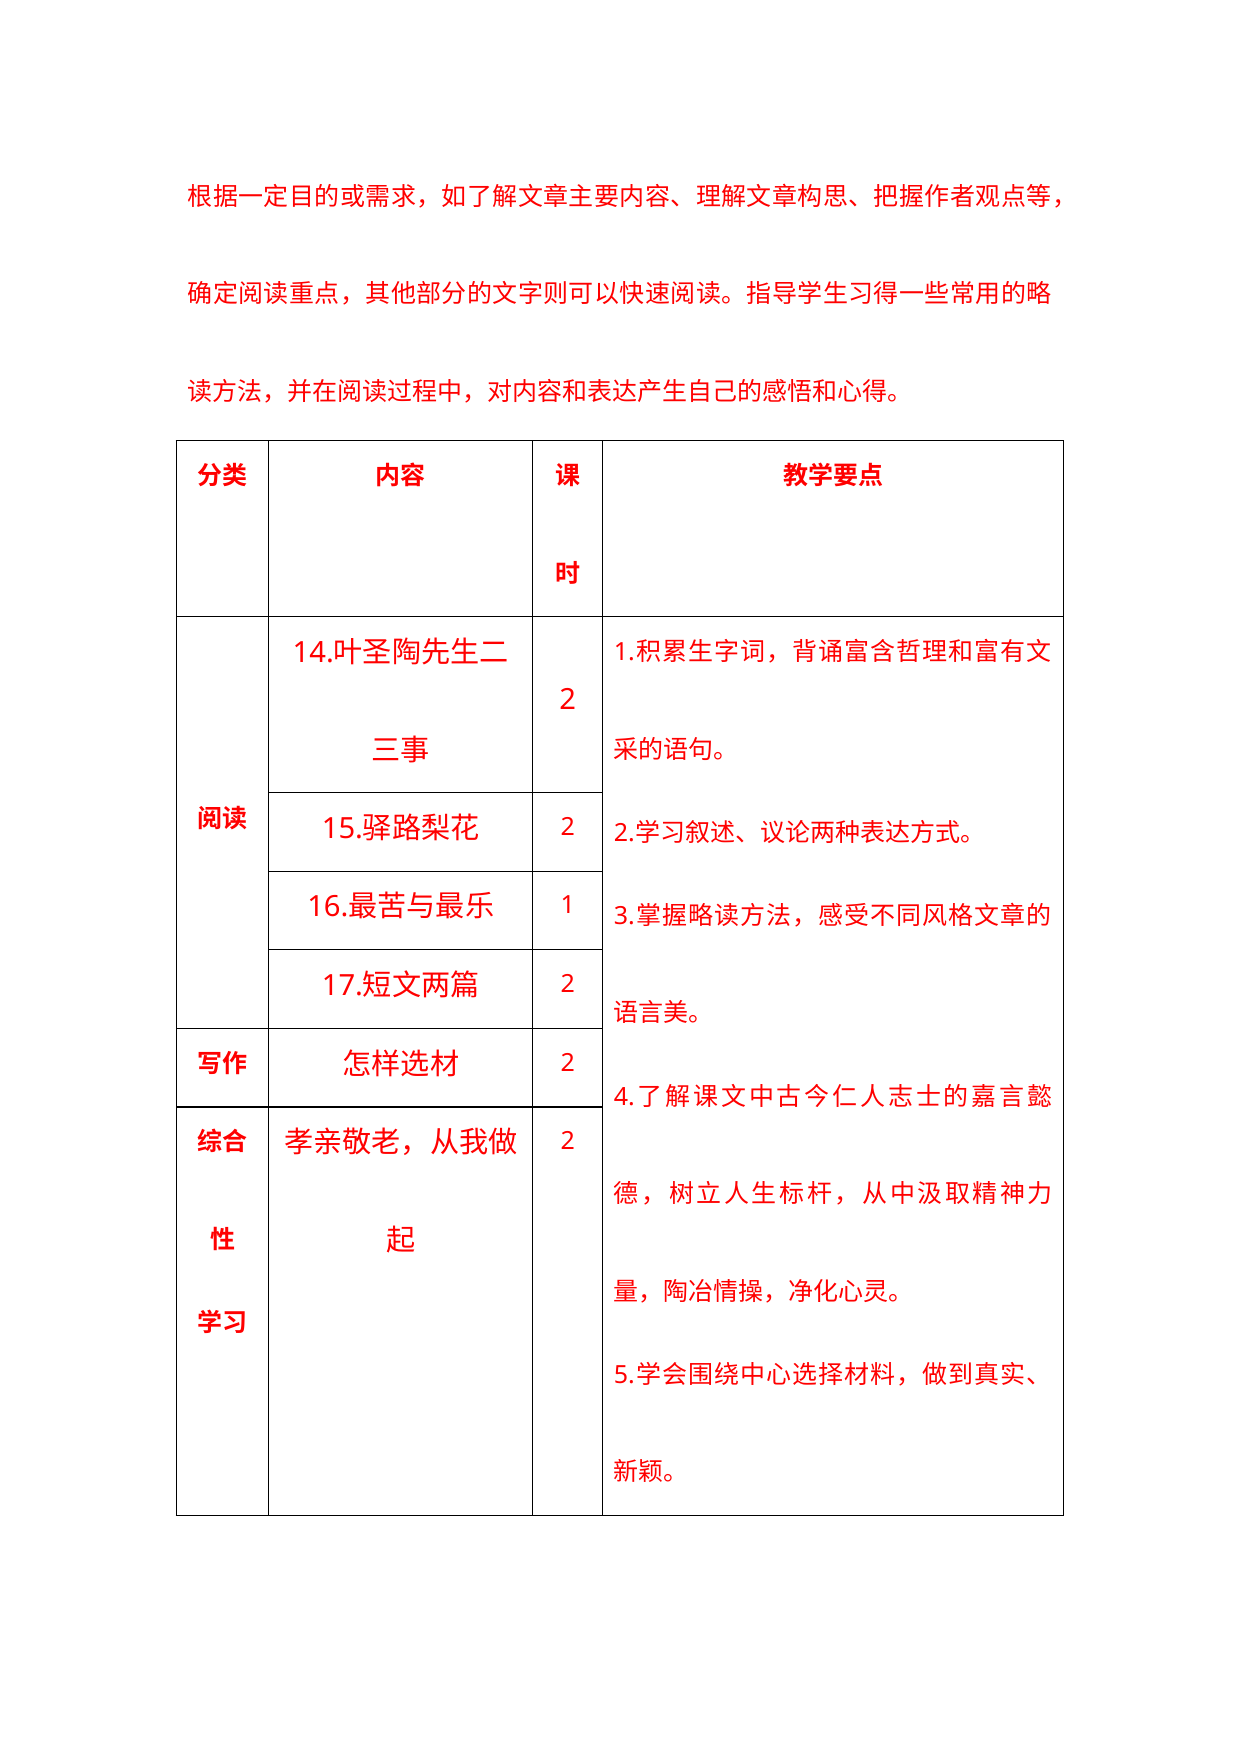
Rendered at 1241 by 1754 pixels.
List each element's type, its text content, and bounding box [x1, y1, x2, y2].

table_cell 阅读 [177, 617, 268, 1028]
table_cell 怎样选材 [269, 1029, 532, 1106]
table_header 教学要点 [603, 441, 1063, 616]
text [187, 162, 1053, 422]
table_cell 写作 [177, 1029, 268, 1106]
table_header 课时 [533, 441, 602, 616]
table_cell 孝亲敬老，从我做起 [269, 1108, 532, 1515]
table_cell 1 [533, 872, 602, 949]
table_cell 2 [533, 793, 602, 871]
table_cell 2 [533, 950, 602, 1028]
table_cell 2 [533, 1108, 602, 1515]
table_header 分类 [177, 441, 268, 616]
table_cell 综合性 学习 [177, 1108, 268, 1515]
table_cell 15.驿路梨花 [269, 793, 532, 871]
table_cell 2 [533, 617, 602, 792]
table_cell 1.积累生字词，背诵富含哲理和富有文采的语句。 2.学习叙述、议论两种表达方式。 3.掌握略读方法，感受不同风格文章的语言美。 4.了解课文中古今仁人志士的嘉言懿德，树立人生标杆，从中汲取精神力量，陶冶情操，净化心灵。 5.学会围绕中心选择材料，做到真实、新颖。 6.学会制订活动计划和制作海报，在策划、组织、实施活动中学会与人合作，提高与人沟通的能力。 [603, 617, 1063, 1515]
table_cell 14.叶圣陶先生二三事 [269, 617, 532, 792]
table_cell 17.短文两篇 [269, 950, 532, 1028]
table_header 内容 [269, 441, 532, 616]
table_cell 16.最苦与最乐 [269, 872, 532, 949]
table_cell 2 [533, 1029, 602, 1106]
